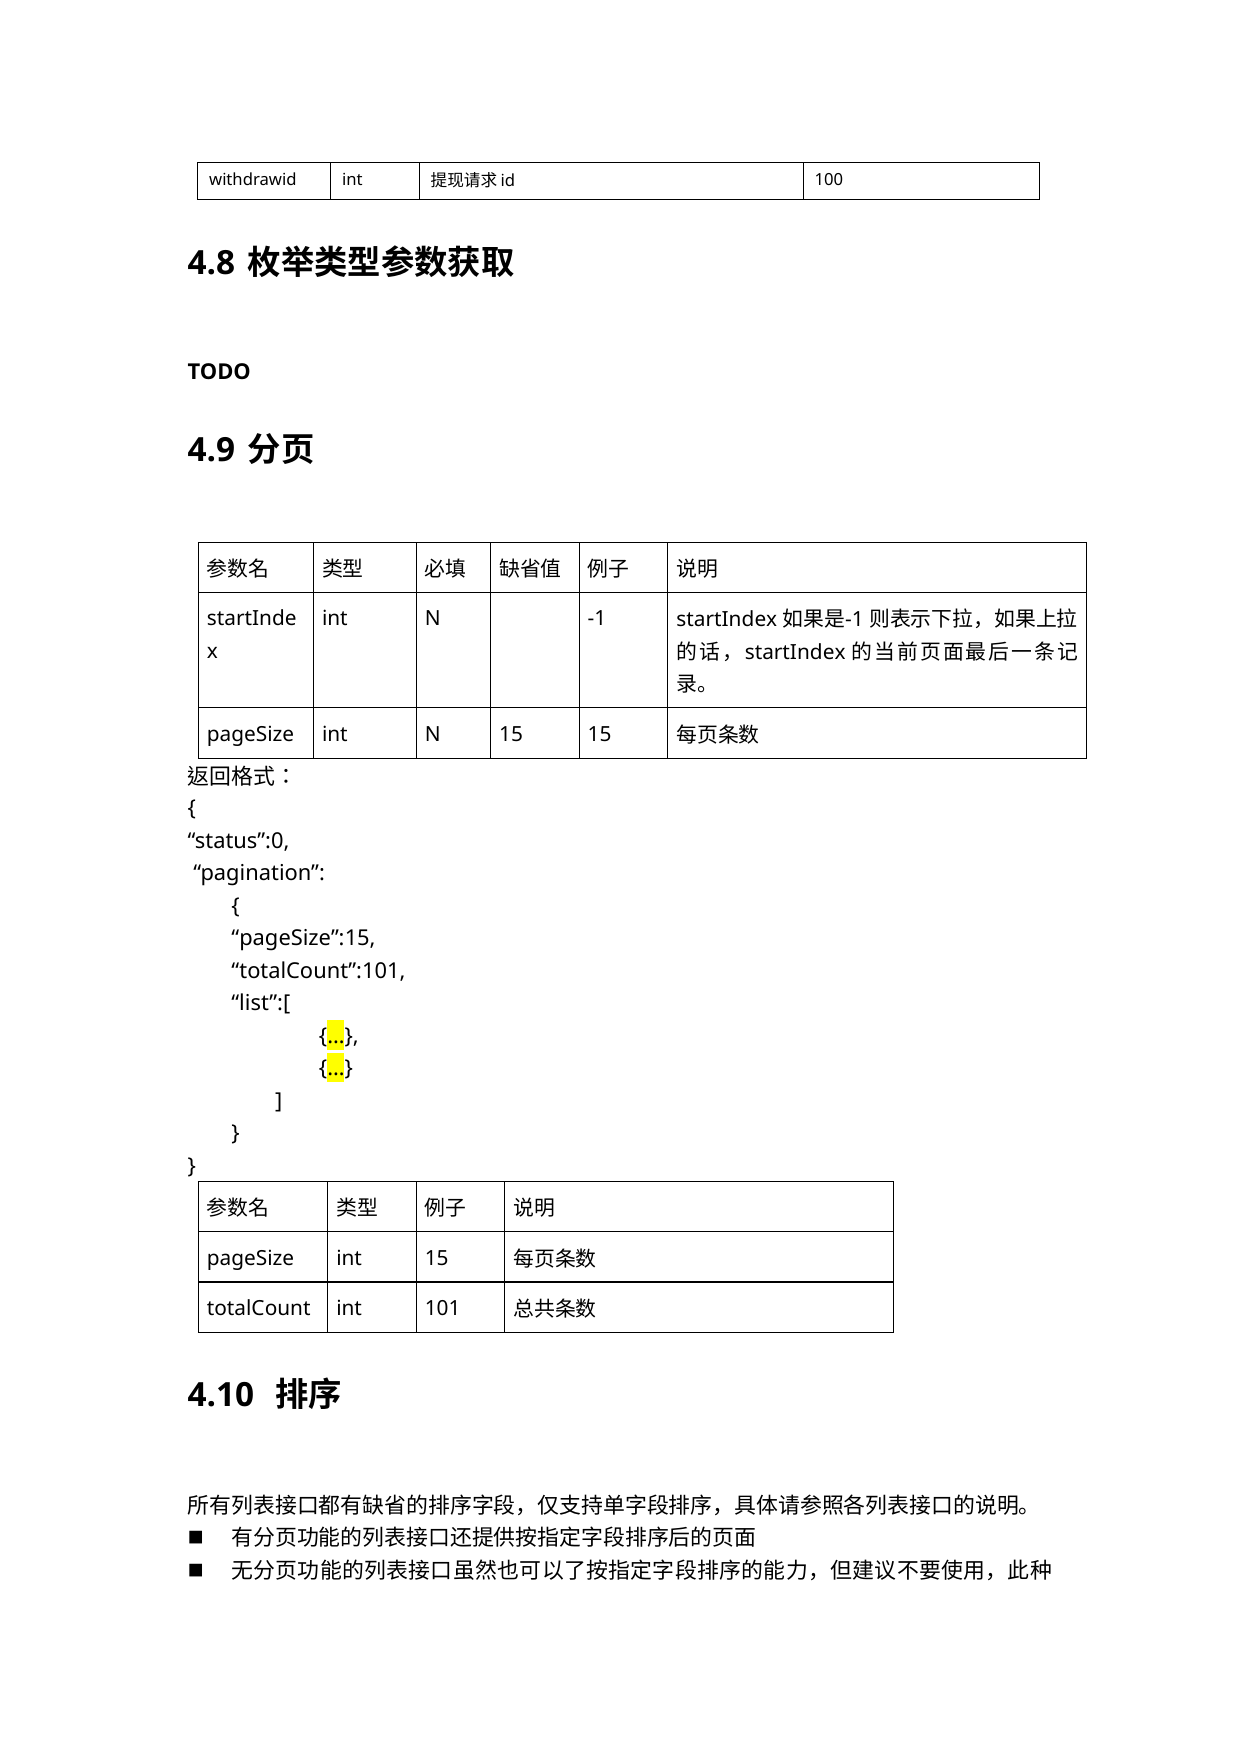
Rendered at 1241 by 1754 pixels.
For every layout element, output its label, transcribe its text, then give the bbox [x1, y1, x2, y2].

table_cell 提现请求id [420, 163, 803, 199]
table_cell startIndex [199, 593, 313, 707]
table_header 必填 [417, 543, 490, 592]
table_cell 15 [417, 1232, 504, 1281]
table_cell int [328, 1283, 416, 1332]
text { [187, 888, 1053, 921]
text {…} [187, 1051, 1053, 1083]
table_cell 15 [491, 708, 579, 757]
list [187, 1552, 1053, 1585]
table_cell 总共条数 [505, 1283, 893, 1332]
text “pageSize”:15, [187, 921, 1053, 953]
table_header 参数名 [199, 1182, 327, 1231]
table_cell int [328, 1232, 416, 1281]
table_cell N [417, 708, 490, 757]
table_header 例子 [580, 543, 667, 592]
table_cell N [417, 593, 490, 707]
text “totalCount”:101, [187, 953, 1053, 986]
table_header 说明 [668, 543, 1086, 592]
text 所有列表接口都有缺省的排序字段，仅支持单字段排序，具体请参照各列表接口的说明。 [187, 1487, 1053, 1520]
text ] [187, 1083, 1053, 1116]
table_cell 101 [417, 1283, 504, 1332]
table_header 例子 [417, 1182, 504, 1231]
table_cell pageSize [199, 1232, 327, 1281]
table_cell int [314, 708, 416, 757]
text 返回格式： [187, 758, 1053, 791]
table_cell withdrawid [198, 163, 330, 199]
table_cell totalCount [199, 1283, 327, 1332]
table_cell startIndex 如果是-1 则表示下拉，如果上拉的话，startIndex的当前页面最后一条记录。 [668, 593, 1086, 707]
table_header 缺省值 [491, 543, 579, 592]
table_cell int [314, 593, 416, 707]
text “pagination”: [187, 856, 1053, 888]
text “list”:[ [187, 986, 1053, 1018]
subtitle 分页 [187, 414, 1053, 479]
table_cell 100 [804, 163, 1039, 199]
table_header 参数名 [199, 543, 313, 592]
subtitle 枚举类型参数获取 [187, 227, 1053, 292]
table_cell -1 [580, 593, 667, 707]
table_cell 15 [580, 708, 667, 757]
table_cell pageSize [199, 708, 313, 757]
table_cell 每页条数 [505, 1232, 893, 1281]
text {…}, [187, 1018, 1053, 1051]
text TODO [187, 355, 1053, 387]
subtitle 排序 [187, 1360, 1053, 1425]
table_cell 每页条数 [668, 708, 1086, 757]
text } [187, 1148, 1053, 1181]
text { [187, 791, 1053, 823]
table_cell int [331, 163, 419, 199]
list 有分页功能的列表接口还提供按指定字段排序后的页面 [187, 1520, 1053, 1552]
text “status”:0, [187, 823, 1053, 856]
table_header 说明 [505, 1182, 893, 1231]
table_cell [491, 593, 579, 707]
table_header 类型 [314, 543, 416, 592]
table_header 类型 [328, 1182, 416, 1231]
text } [187, 1116, 1053, 1148]
